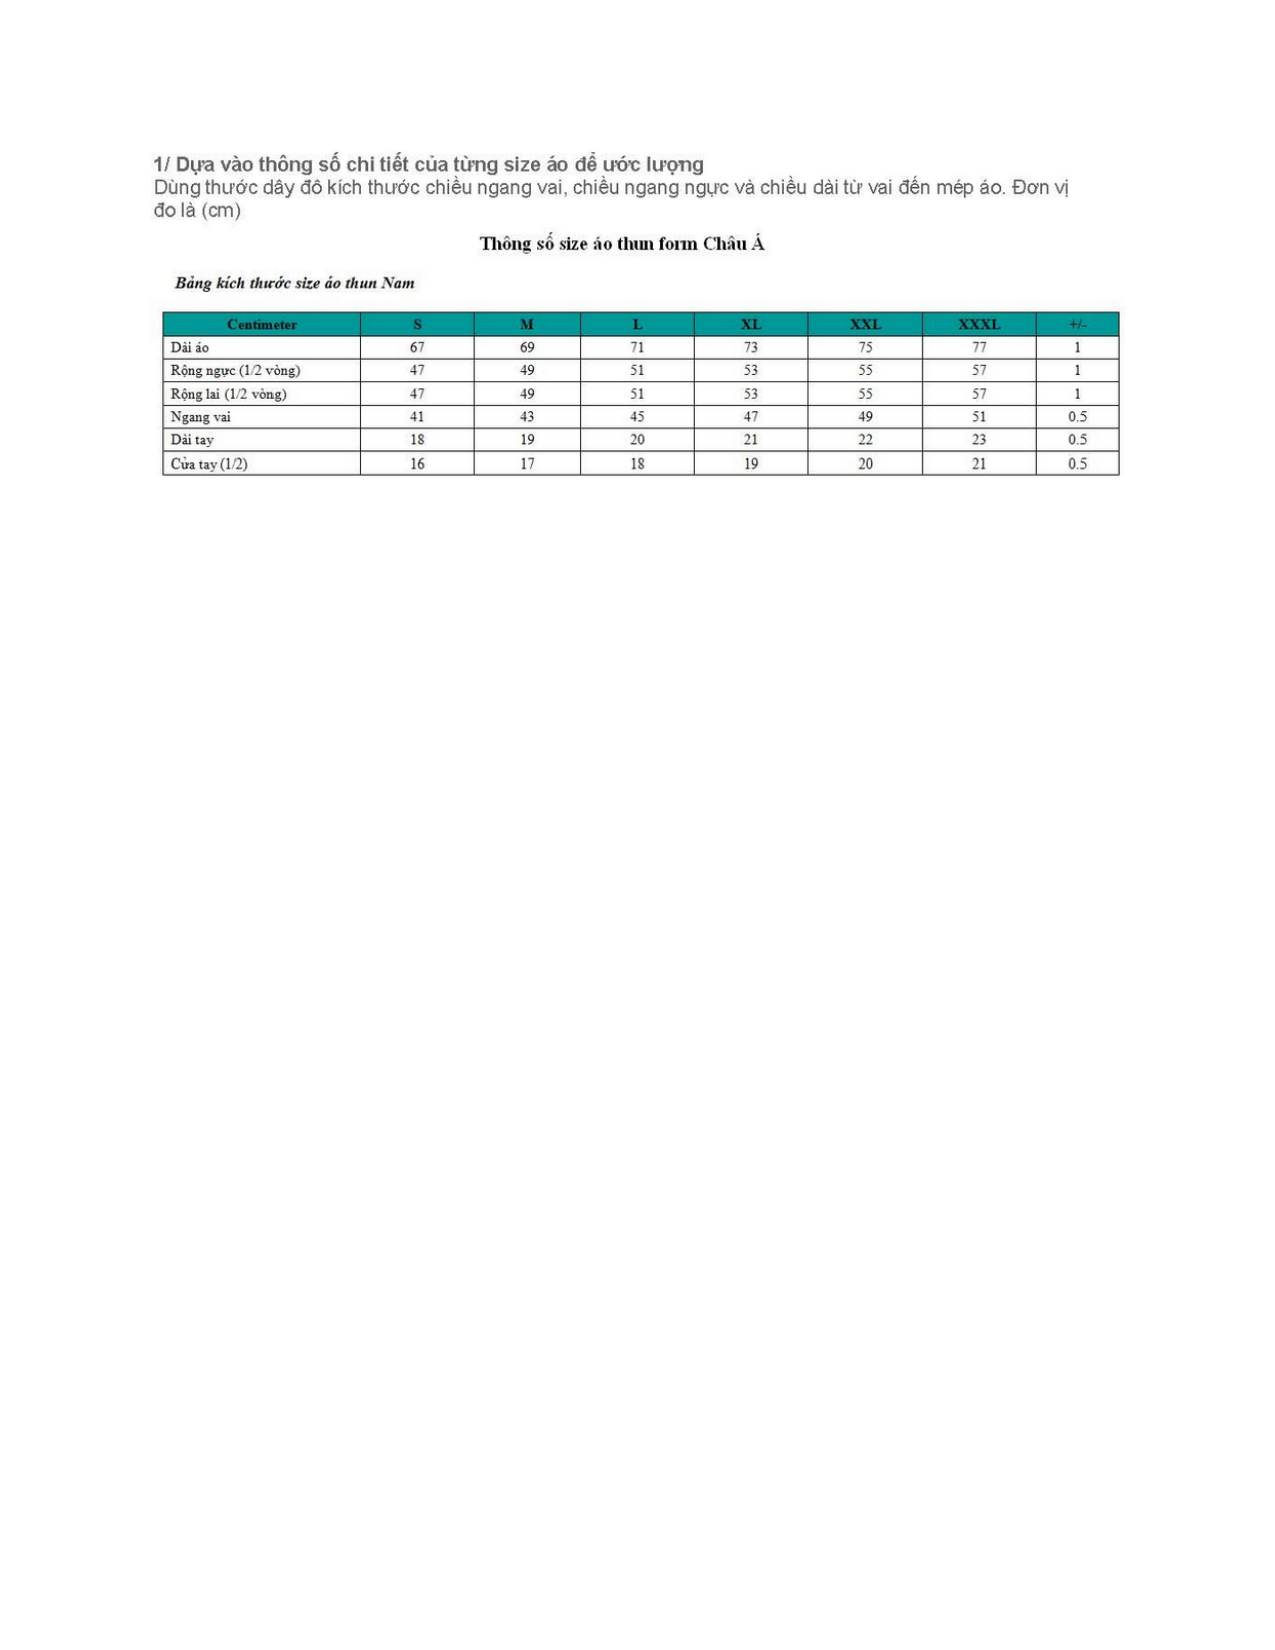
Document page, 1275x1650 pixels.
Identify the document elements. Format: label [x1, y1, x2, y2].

picture [150, 150, 1125, 484]
